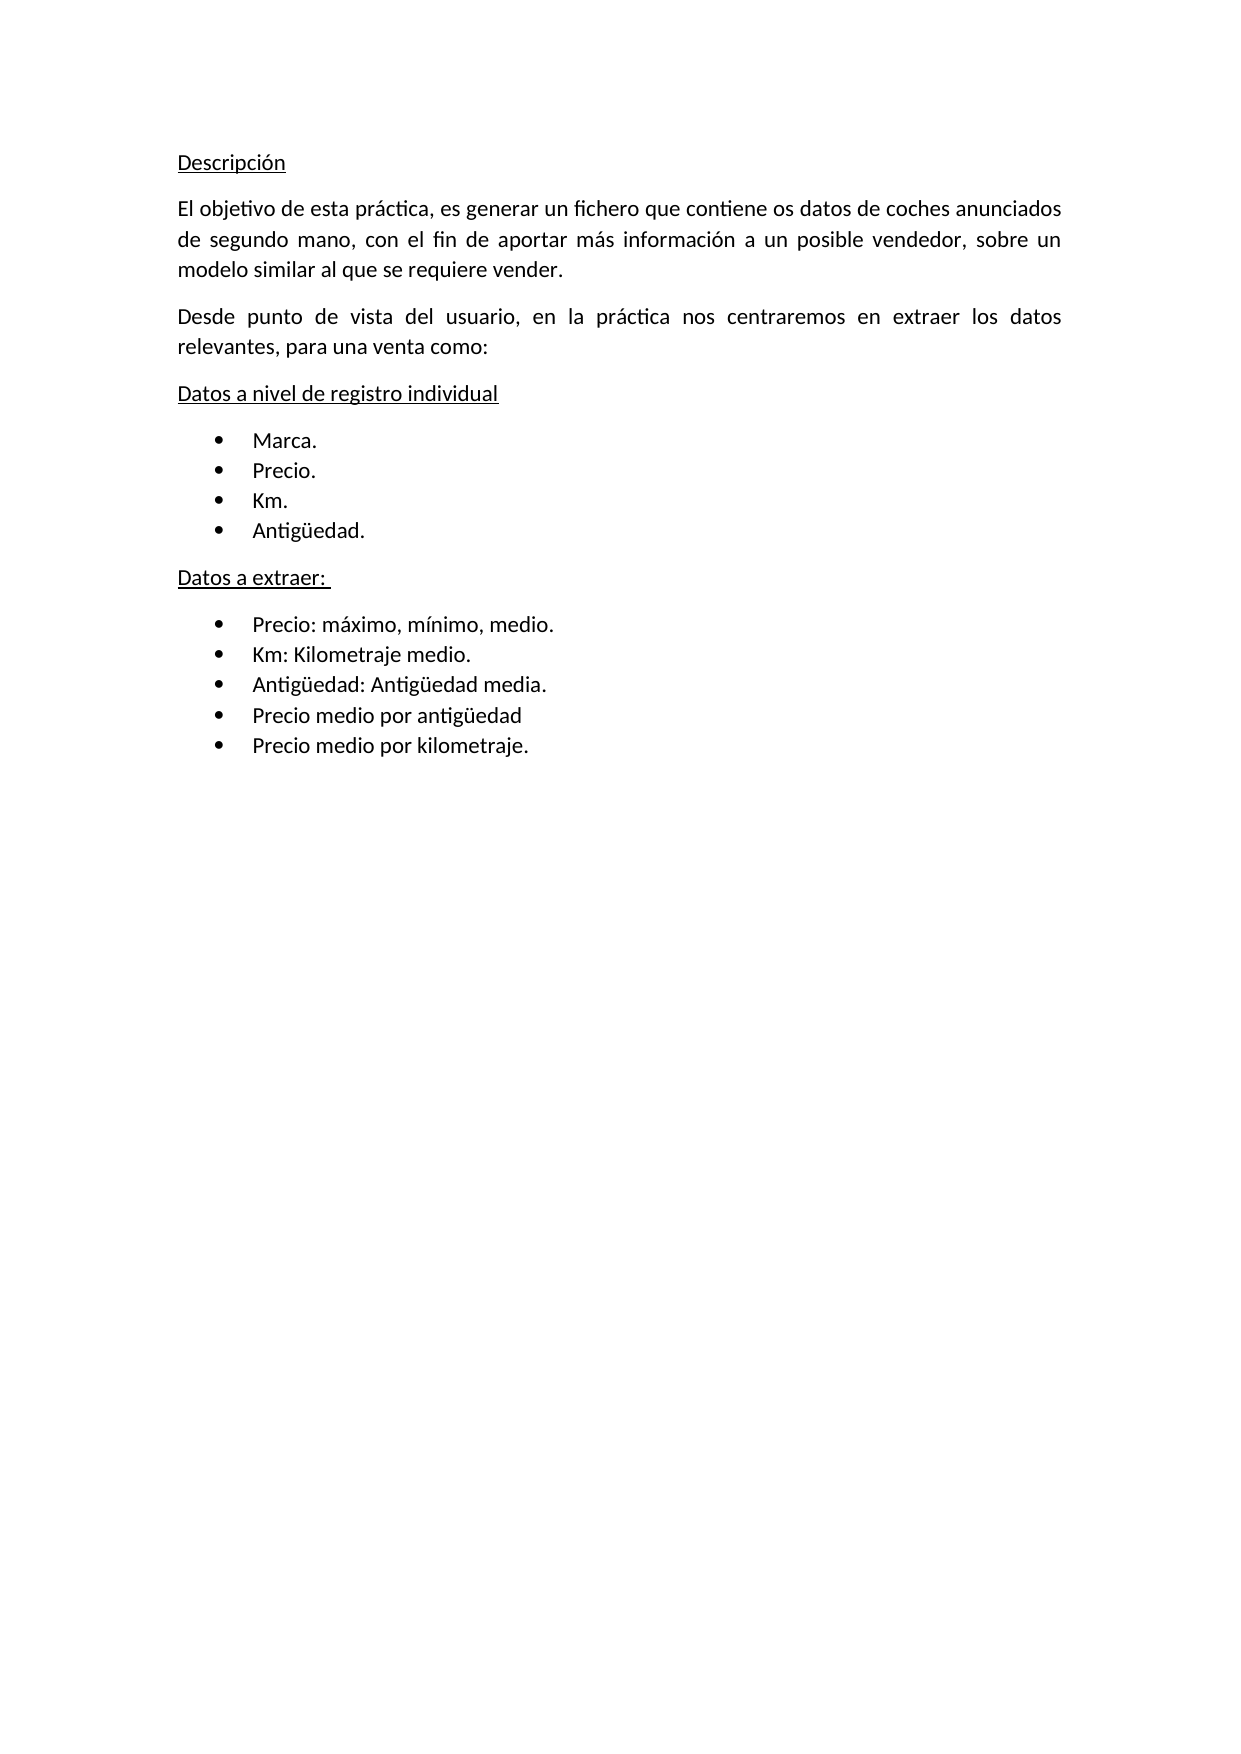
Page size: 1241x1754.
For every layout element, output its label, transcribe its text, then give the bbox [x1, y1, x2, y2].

list Precio. [215, 456, 1063, 484]
text Datos a extraer: [177, 563, 1063, 591]
text Descripción [177, 148, 1063, 176]
list Precio: máximo, mínimo, medio. [215, 610, 1063, 638]
list Km: Kilometraje medio. [215, 640, 1063, 668]
text El objetivo de esta práctica, es generar un fichero que contiene os datos de coches anunciados de segundo mano, con el fin de aportar más información a un posible vendedor, sobre un modelo similar al que se requiere vender. [177, 194, 1063, 283]
list Antigüedad. [215, 516, 1063, 544]
text Desde punto de vista del usuario, en la práctica nos centraremos en extraer los datos relevantes, para una venta como: [177, 302, 1063, 360]
list Precio medio por antigüedad [215, 701, 1063, 729]
list Antigüedad: Antigüedad media. [215, 671, 1063, 698]
list Precio medio por kilometraje. [215, 731, 1063, 759]
text Datos a nivel de registro individual [177, 379, 1063, 407]
list Km. [215, 486, 1063, 514]
list Marca. [215, 426, 1063, 454]
